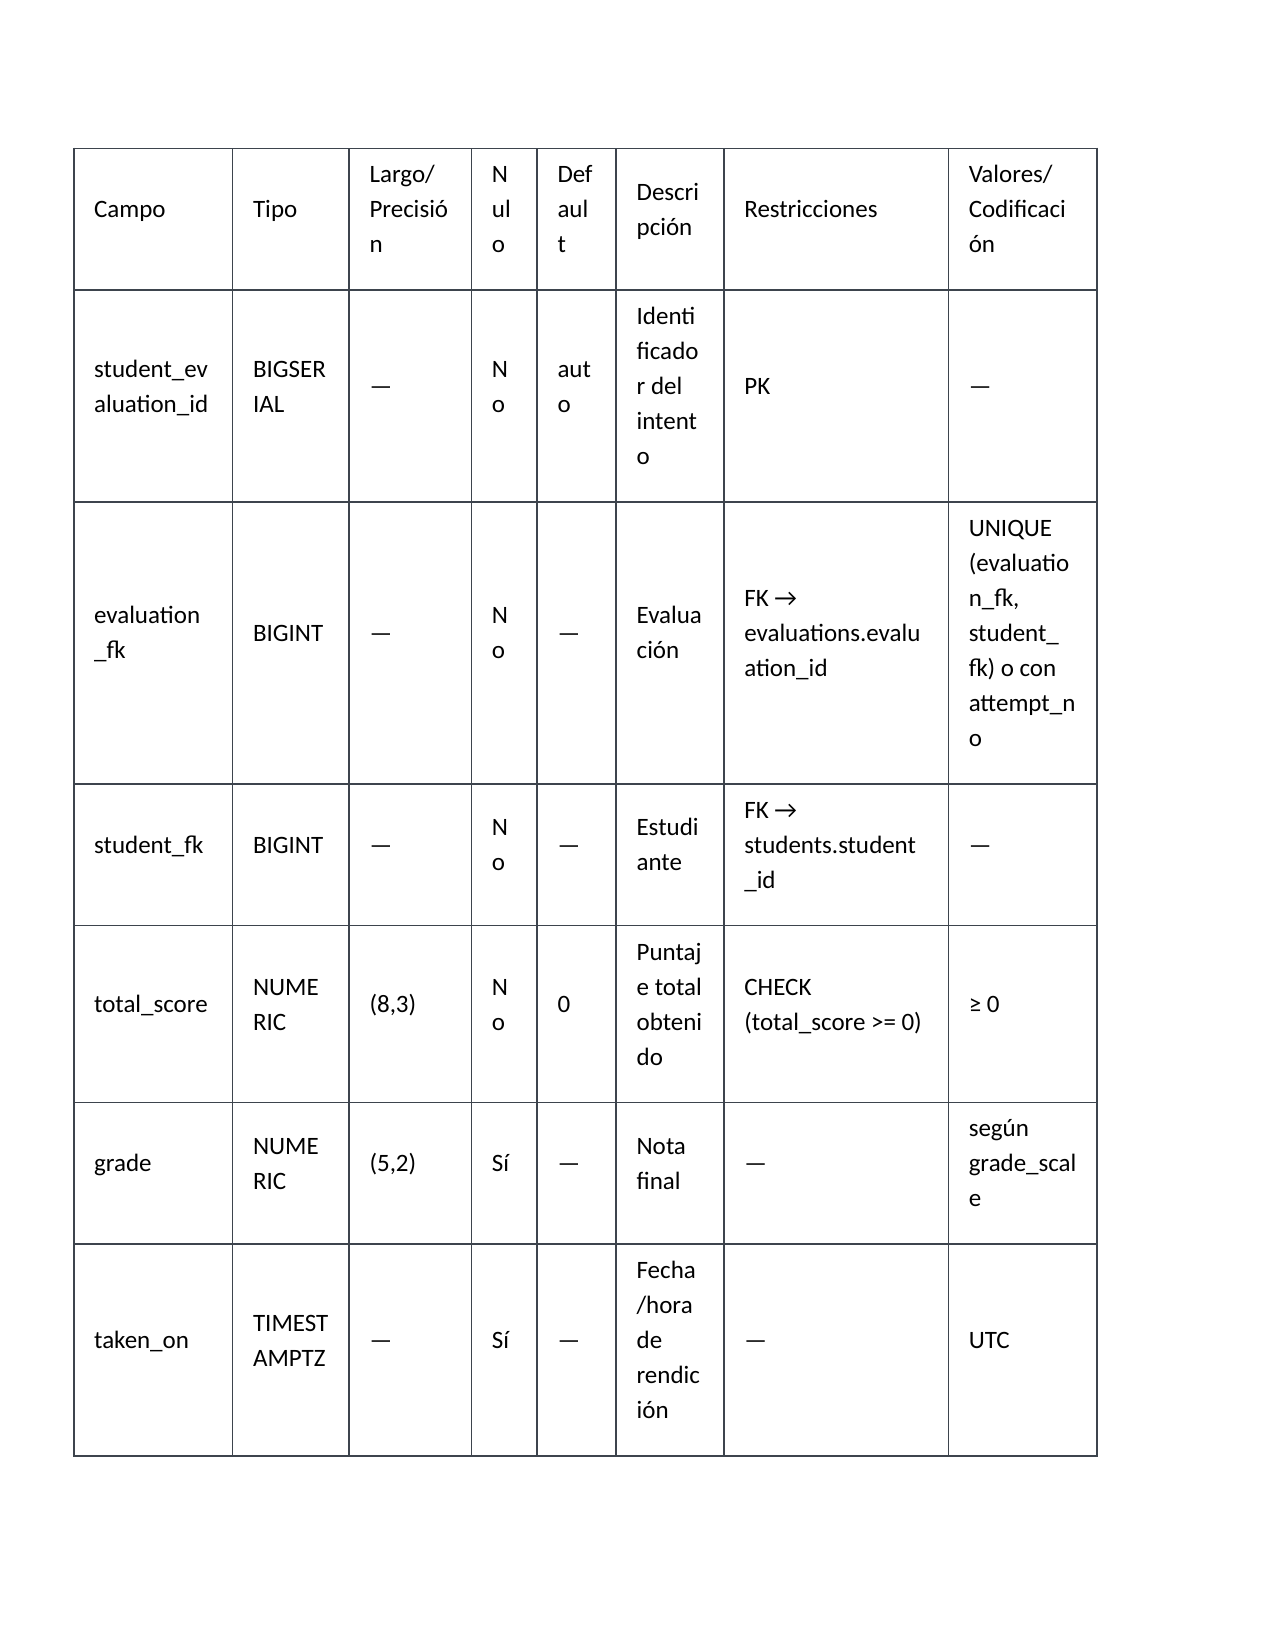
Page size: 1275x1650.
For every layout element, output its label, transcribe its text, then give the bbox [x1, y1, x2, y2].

table_header Restricciones [725, 149, 948, 289]
table_cell ≥ 0 [949, 926, 1096, 1101]
table_cell — [350, 785, 471, 925]
table_cell PK [725, 291, 948, 501]
table_cell — [725, 1103, 948, 1243]
table_header Largo/Precisión [350, 149, 471, 289]
table_cell — [949, 785, 1096, 925]
table_header Default [538, 149, 615, 289]
table_cell BIGINT [233, 503, 348, 783]
table_cell NUMERIC [233, 1103, 348, 1243]
table_cell evaluation_fk [75, 503, 232, 783]
table_cell 0 [538, 926, 615, 1101]
table_cell — [538, 1245, 615, 1455]
table_cell student_fk [75, 785, 232, 925]
table_cell auto [538, 291, 615, 501]
table_cell — [350, 291, 471, 501]
table_header Nulo [472, 149, 536, 289]
table_cell No [472, 503, 536, 783]
table_cell (5,2) [350, 1103, 471, 1243]
table_cell total_score [75, 926, 232, 1101]
table_cell Estudiante [617, 785, 723, 925]
table_cell FK → students.student_id [725, 785, 948, 925]
table_cell Sí [472, 1103, 536, 1243]
table_header Valores/Codificación [949, 149, 1096, 289]
table_cell — [538, 1103, 615, 1243]
table_cell BIGINT [233, 785, 348, 925]
table_cell grade [75, 1103, 232, 1243]
table_cell — [538, 785, 615, 925]
table_cell student_evaluation_id [75, 291, 232, 501]
table_cell Fecha/hora de rendición [617, 1245, 723, 1455]
table_header Tipo [233, 149, 348, 289]
table_cell — [350, 503, 471, 783]
table_cell UTC [949, 1245, 1096, 1455]
table_cell Evaluación [617, 503, 723, 783]
table_cell BIGSERIAL [233, 291, 348, 501]
table_cell — [350, 1245, 471, 1455]
table_cell No [472, 291, 536, 501]
table_cell según grade_scale [949, 1103, 1096, 1243]
table_cell Nota final [617, 1103, 723, 1243]
table_cell UNIQUE (evaluation_fk, student_fk) o con attempt_no [949, 503, 1096, 783]
table_cell — [538, 503, 615, 783]
table_cell NUMERIC [233, 926, 348, 1101]
table_cell CHECK (total_score >= 0) [725, 926, 948, 1101]
table_cell taken_on [75, 1245, 232, 1455]
table_cell Sí [472, 1245, 536, 1455]
table_cell — [725, 1245, 948, 1455]
table_header Descripción [617, 149, 723, 289]
table_cell (8,3) [350, 926, 471, 1101]
table_header Campo [75, 149, 232, 289]
table_cell No [472, 785, 536, 925]
table_cell — [949, 291, 1096, 501]
table_cell Puntaje total obtenido [617, 926, 723, 1101]
table_cell FK → evaluations.evaluation_id [725, 503, 948, 783]
table_cell Identificador del intento [617, 291, 723, 501]
table_cell TIMESTAMPTZ [233, 1245, 348, 1455]
table_cell No [472, 926, 536, 1101]
